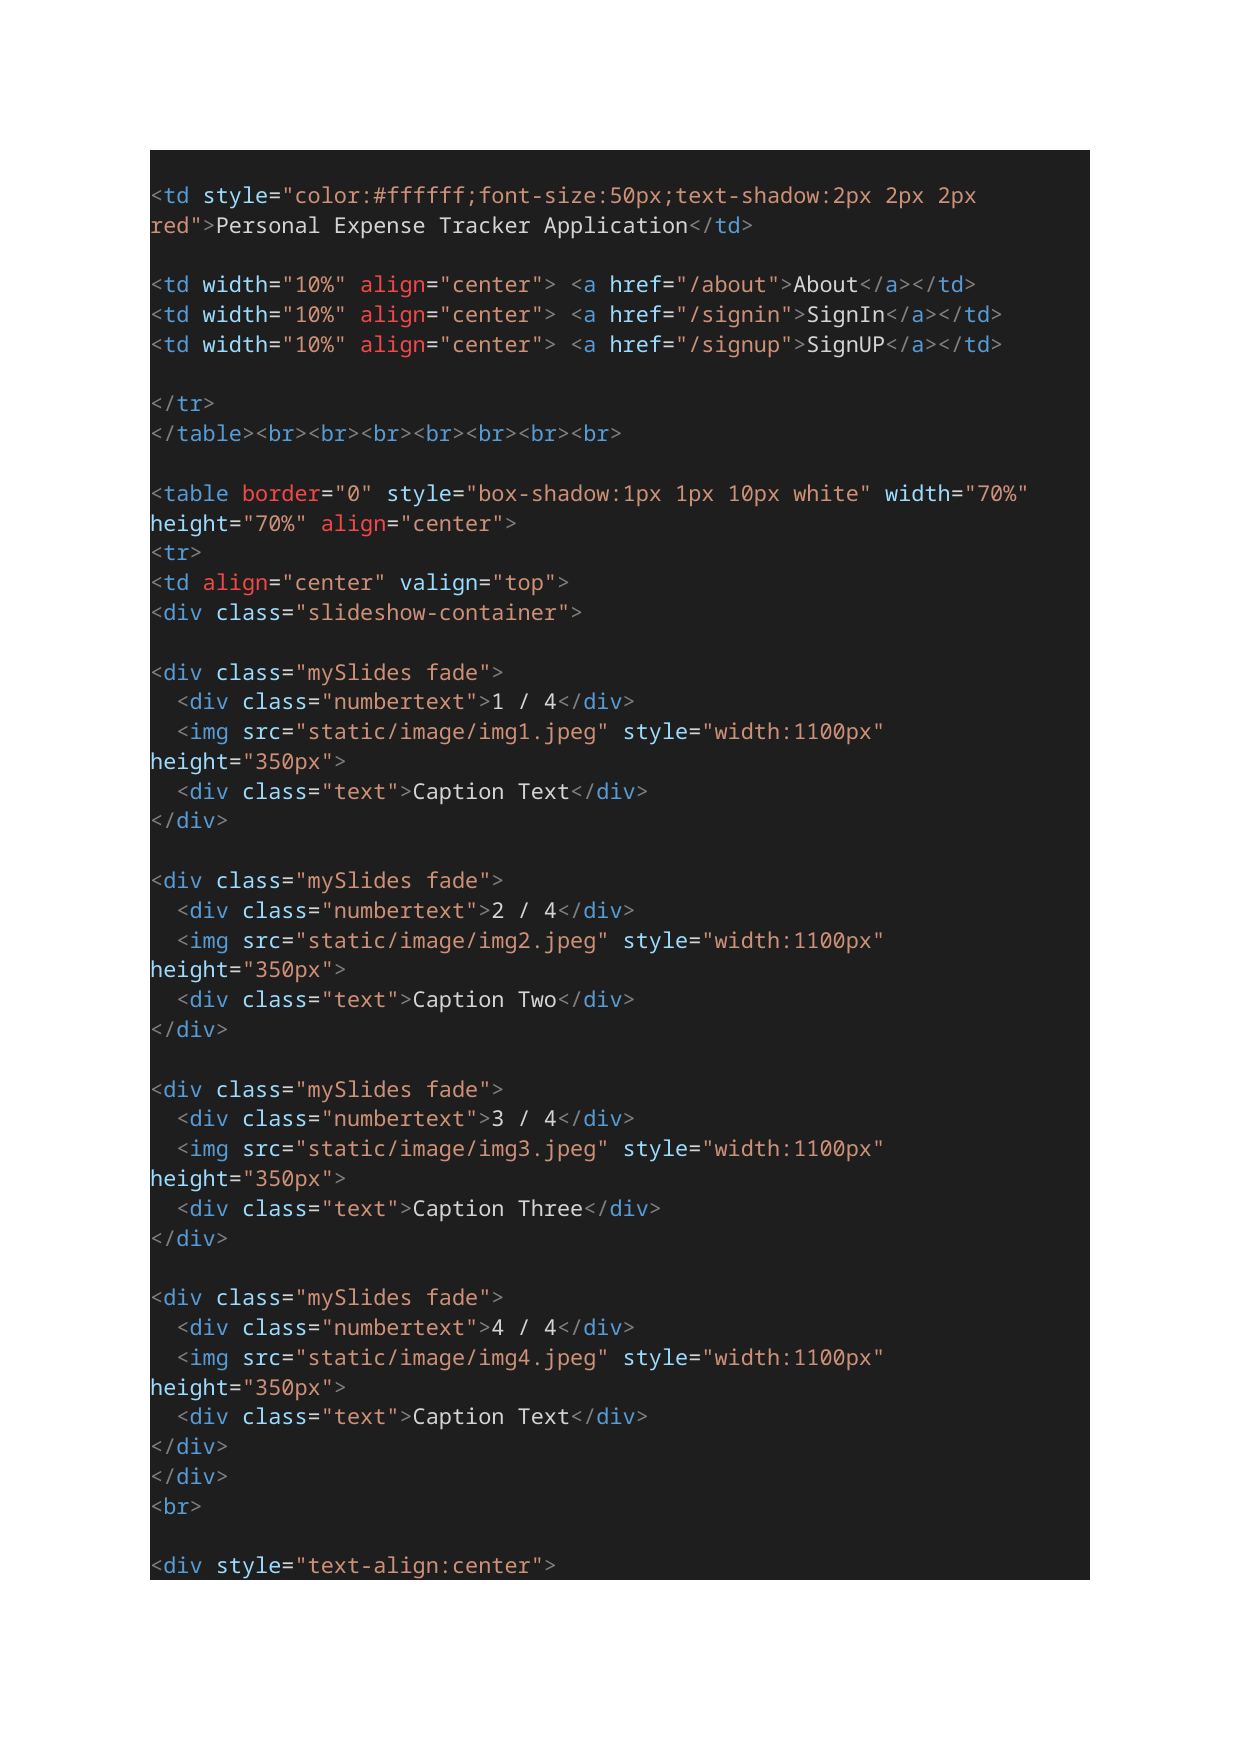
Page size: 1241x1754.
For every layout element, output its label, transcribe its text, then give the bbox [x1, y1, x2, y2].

text <div class="mySlides fade"> [150, 656, 1090, 686]
text <div class="text">Caption Text</div> [150, 1401, 1090, 1431]
text <td width="10%" align="center"> <a href="/about">About</a></td> [150, 269, 1090, 299]
text <div class="numbertext">1 / 4</div> [150, 686, 1090, 716]
text <div class="mySlides fade"> [150, 1282, 1090, 1312]
text <table border="0" style="box-shadow:1px 1px 10px white" width="70%" height="70%" align="center"> [150, 478, 1090, 537]
text <td width="10%" align="center"> <a href="/signup">SignUP</a></td> [150, 329, 1090, 358]
text </table><br><br><br><br><br><br><br> [150, 418, 1090, 448]
text <div class="text">Caption Two</div> [150, 984, 1090, 1014]
text <img src="static/image/img4.jpeg" style="width:1100px" height="350px"> [150, 1342, 1090, 1401]
text <td width="10%" align="center"> <a href="/signin">SignIn</a></td> [150, 299, 1090, 329]
text <div class="slideshow-container"> [150, 597, 1090, 627]
text <div style="text-align:center"> [150, 1550, 1090, 1580]
text <div class="mySlides fade"> [150, 865, 1090, 895]
text </div> [150, 1222, 1090, 1252]
text <div class="mySlides fade"> [150, 1073, 1090, 1103]
text <div class="numbertext">3 / 4</div> [150, 1103, 1090, 1133]
text <td align="center" valign="top"> [150, 567, 1090, 597]
text </div> [150, 1461, 1090, 1491]
text <tr> [150, 537, 1090, 567]
text </tr> [150, 388, 1090, 418]
text <div class="numbertext">2 / 4</div> [150, 895, 1090, 924]
text <img src="static/image/img3.jpeg" style="width:1100px" height="350px"> [150, 1133, 1090, 1193]
text <img src="static/image/img2.jpeg" style="width:1100px" height="350px"> [150, 924, 1090, 984]
text <img src="static/image/img1.jpeg" style="width:1100px" height="350px"> [150, 716, 1090, 776]
text </div> [150, 1014, 1090, 1044]
text </div> [150, 1431, 1090, 1461]
text <td style="color:#ffffff;font-size:50px;text-shadow:2px 2px 2px red">Personal Expense Tracker Application</td> [150, 180, 1090, 239]
text <div class="text">Caption Three</div> [150, 1193, 1090, 1222]
text <br> [150, 1491, 1090, 1520]
text <div class="numbertext">4 / 4</div> [150, 1312, 1090, 1342]
text </div> [150, 805, 1090, 835]
text <div class="text">Caption Text</div> [150, 776, 1090, 805]
